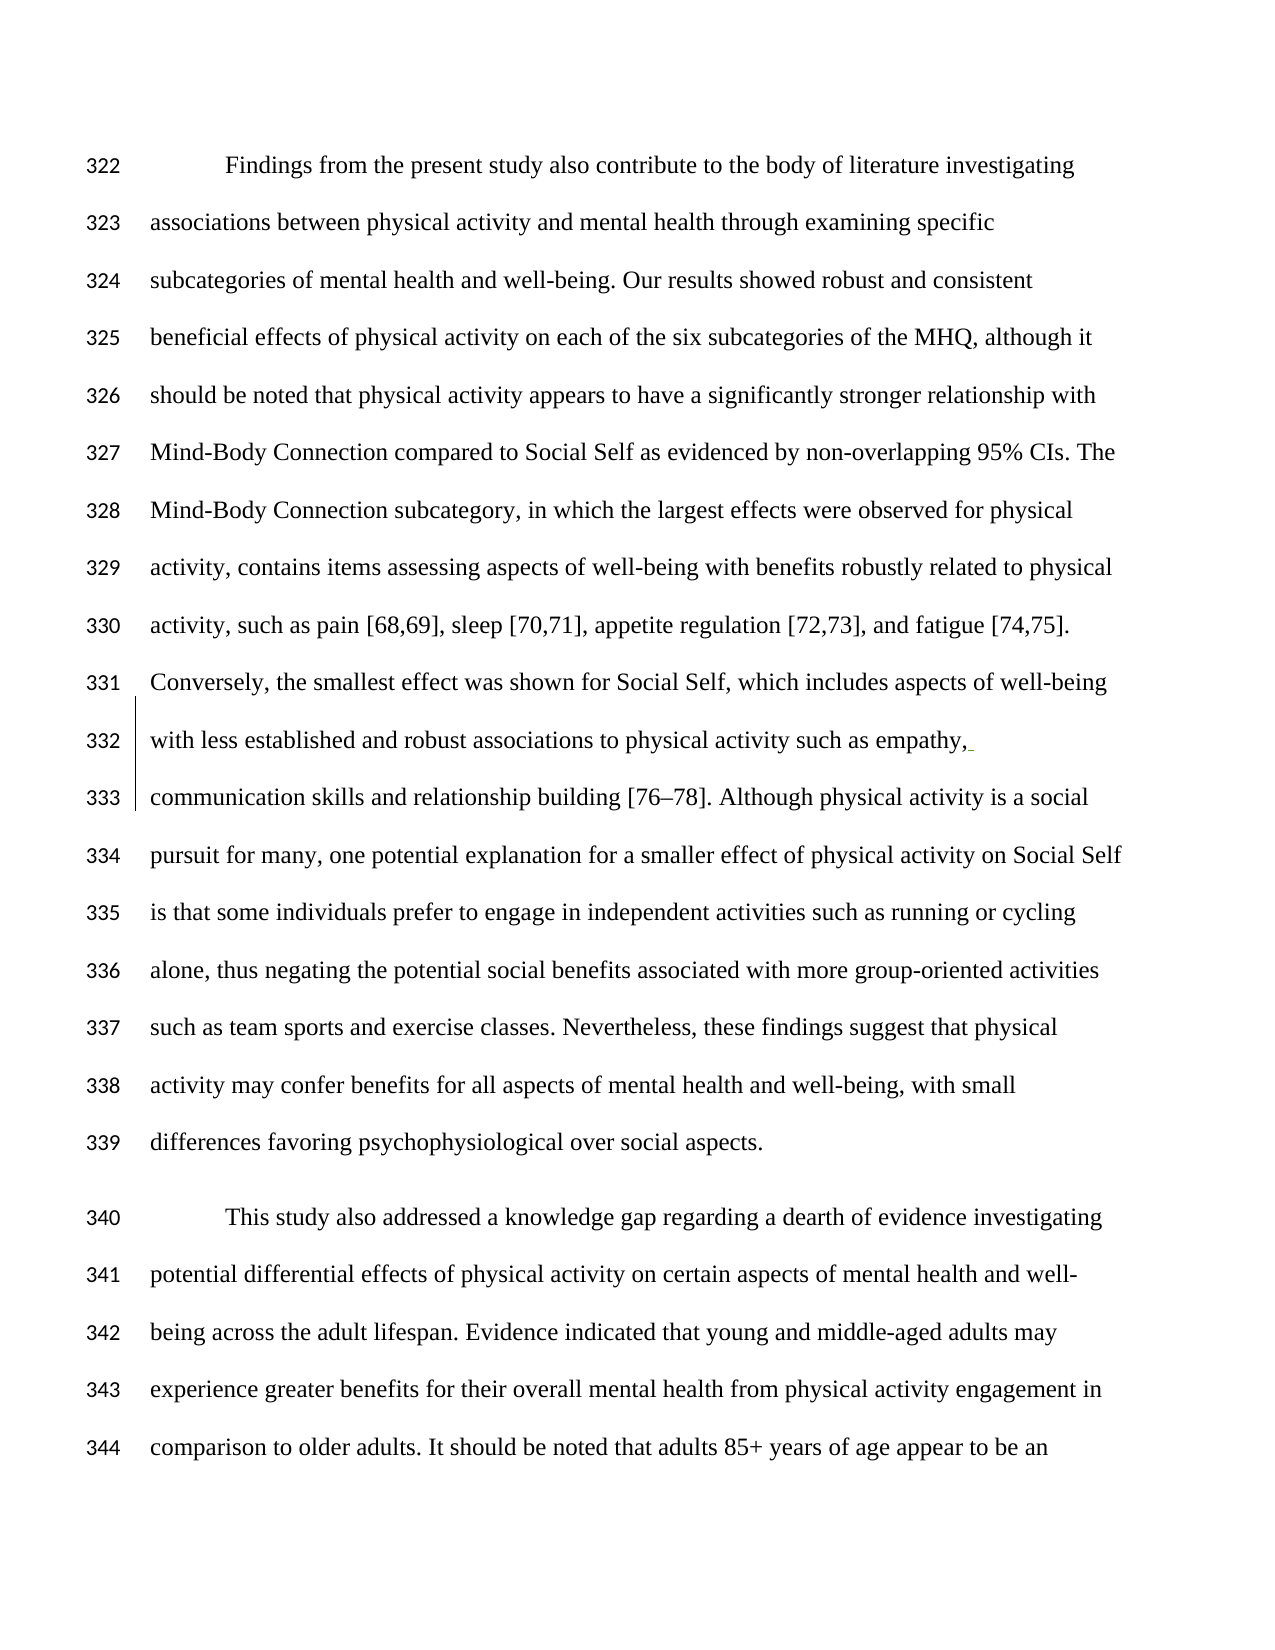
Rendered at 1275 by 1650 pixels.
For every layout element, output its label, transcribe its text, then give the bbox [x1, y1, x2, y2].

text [150, 1202, 1125, 1460]
text Findings from the present study also contribute to the body of literature investigating associations between physical activity and mental health through examining specific subcategories of mental health and well-being. Our results showed robust and consistent beneficial effects of physical activity on each of the six subcategories of the MHQ, although it should be noted that physical activity appears to have a significantly stronger relationship with Mind-Body Connection compared to Social Self as evidenced by non-overlapping 95% CIs. The Mind-Body Connection subcategory, in which the largest effects were observed for physical activity, contains items assessing aspects of well-being with benefits robustly related to physical activity, such as pain [68,69], sleep [70,71], appetite regulation [72,73], and fatigue [74,75]. Conversely, the smallest effect was shown for Social Self, which includes aspects of well-being with less established and robust associations to physical activity such as empathy,communication skills and relationship building [76–78]. Although physical activity is a social pursuit for many, one potential explanation for a smaller effect of physical activity on Social Self is that some individuals prefer to engage in independent activities such as running or cycling alone, thus negating the potential social benefits associated with more group-oriented activities such as team sports and exercise classes. Nevertheless, these findings suggest that physical activity may confer benefits for all aspects of mental health and well-being, with small differences favoring psychophysiological over social aspects. [150, 150, 1125, 1156]
